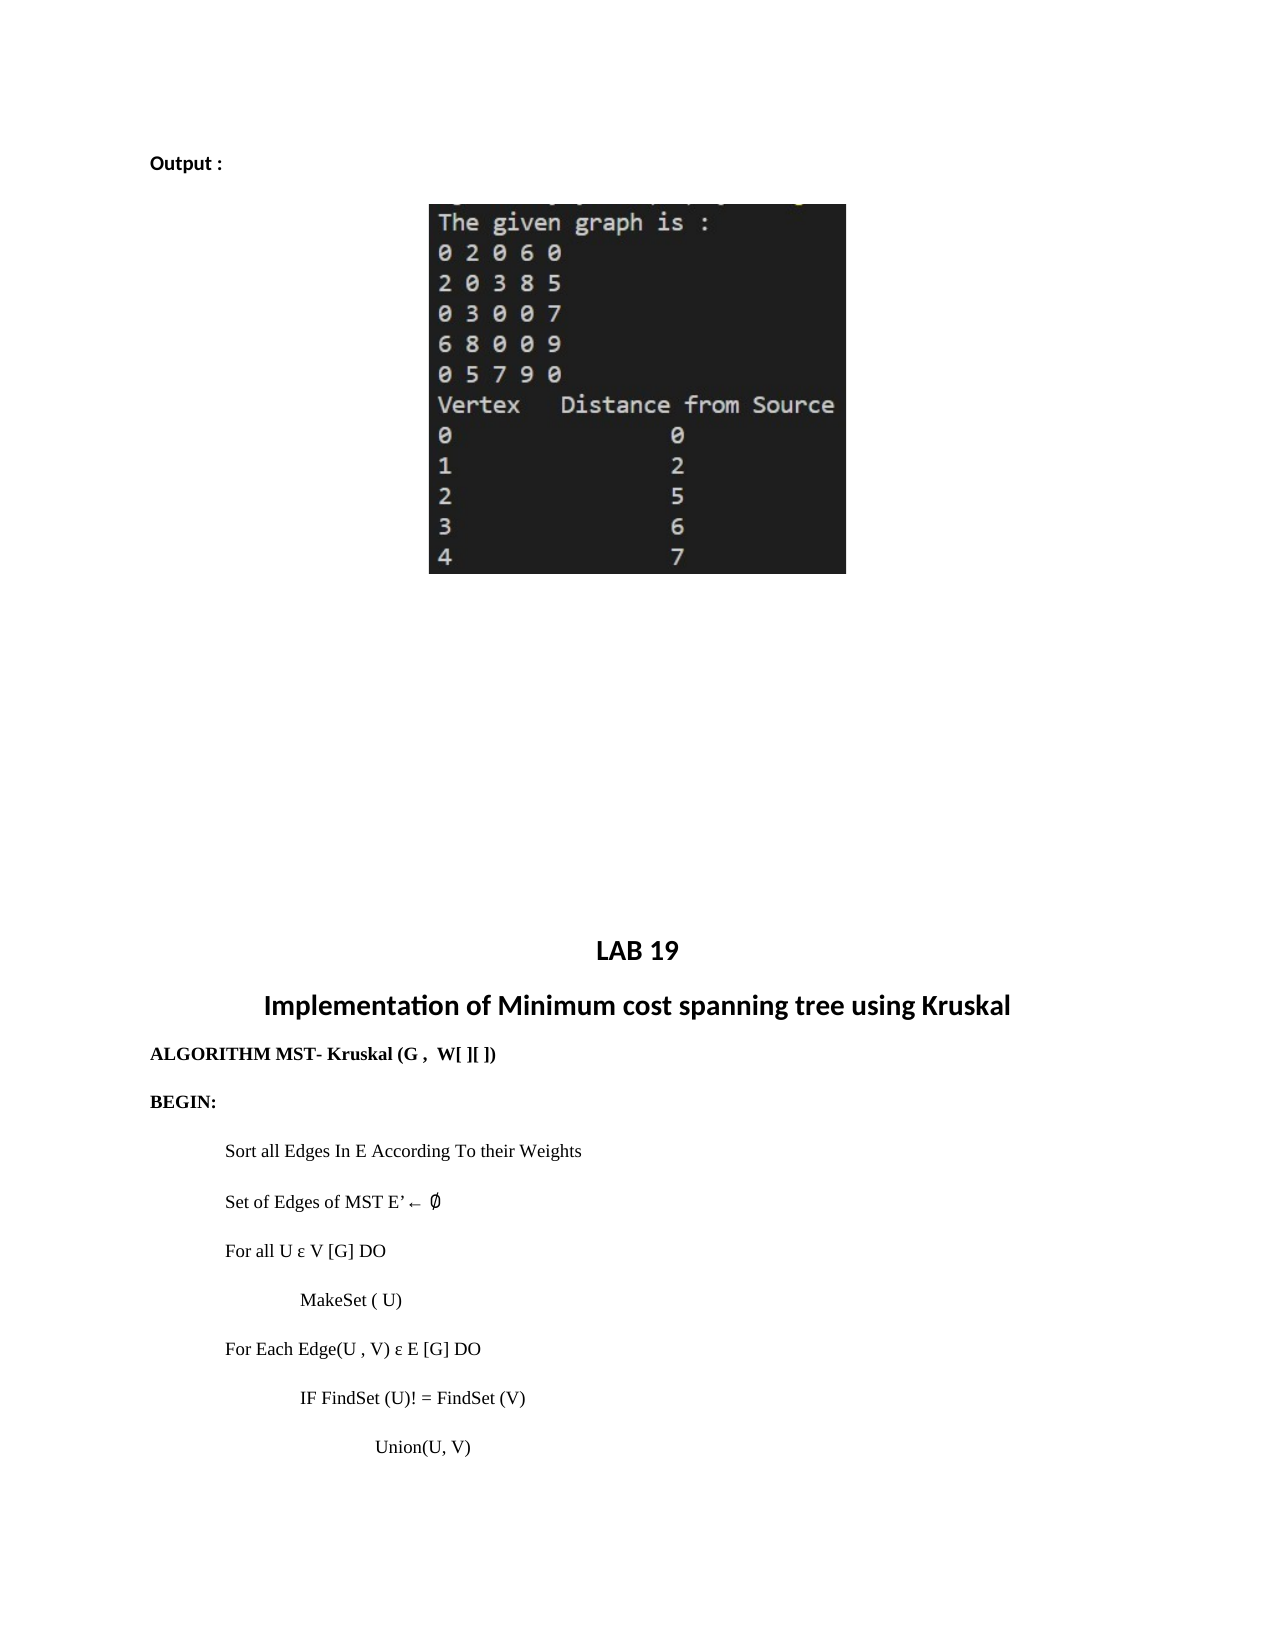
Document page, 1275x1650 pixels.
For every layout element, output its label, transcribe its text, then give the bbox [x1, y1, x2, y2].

text Sort all Edges In E According To their Weights [225, 1140, 1125, 1162]
text LAB 19 [150, 932, 1125, 968]
picture [428, 204, 847, 574]
text MakeSet ( U) [300, 1289, 1125, 1311]
text Union(U, V) [375, 1436, 1125, 1457]
text Set of Edges of MST E’← ∅ [225, 1189, 1125, 1212]
text For all U ɛ V [G] DO [225, 1240, 1125, 1262]
text ALGORITHM MST- Kruskal (G , W[ ][ ]) [150, 1042, 1125, 1064]
text BEGIN: [150, 1091, 1125, 1113]
text IF FindSet (U)! = FindSet (V) [300, 1387, 1125, 1408]
text Output : [150, 150, 1125, 175]
text Implementation of Minimum cost spanning tree using Kruskal [150, 987, 1125, 1023]
text For Each Edge(U , V) ɛ E [G] DO [225, 1338, 1125, 1359]
